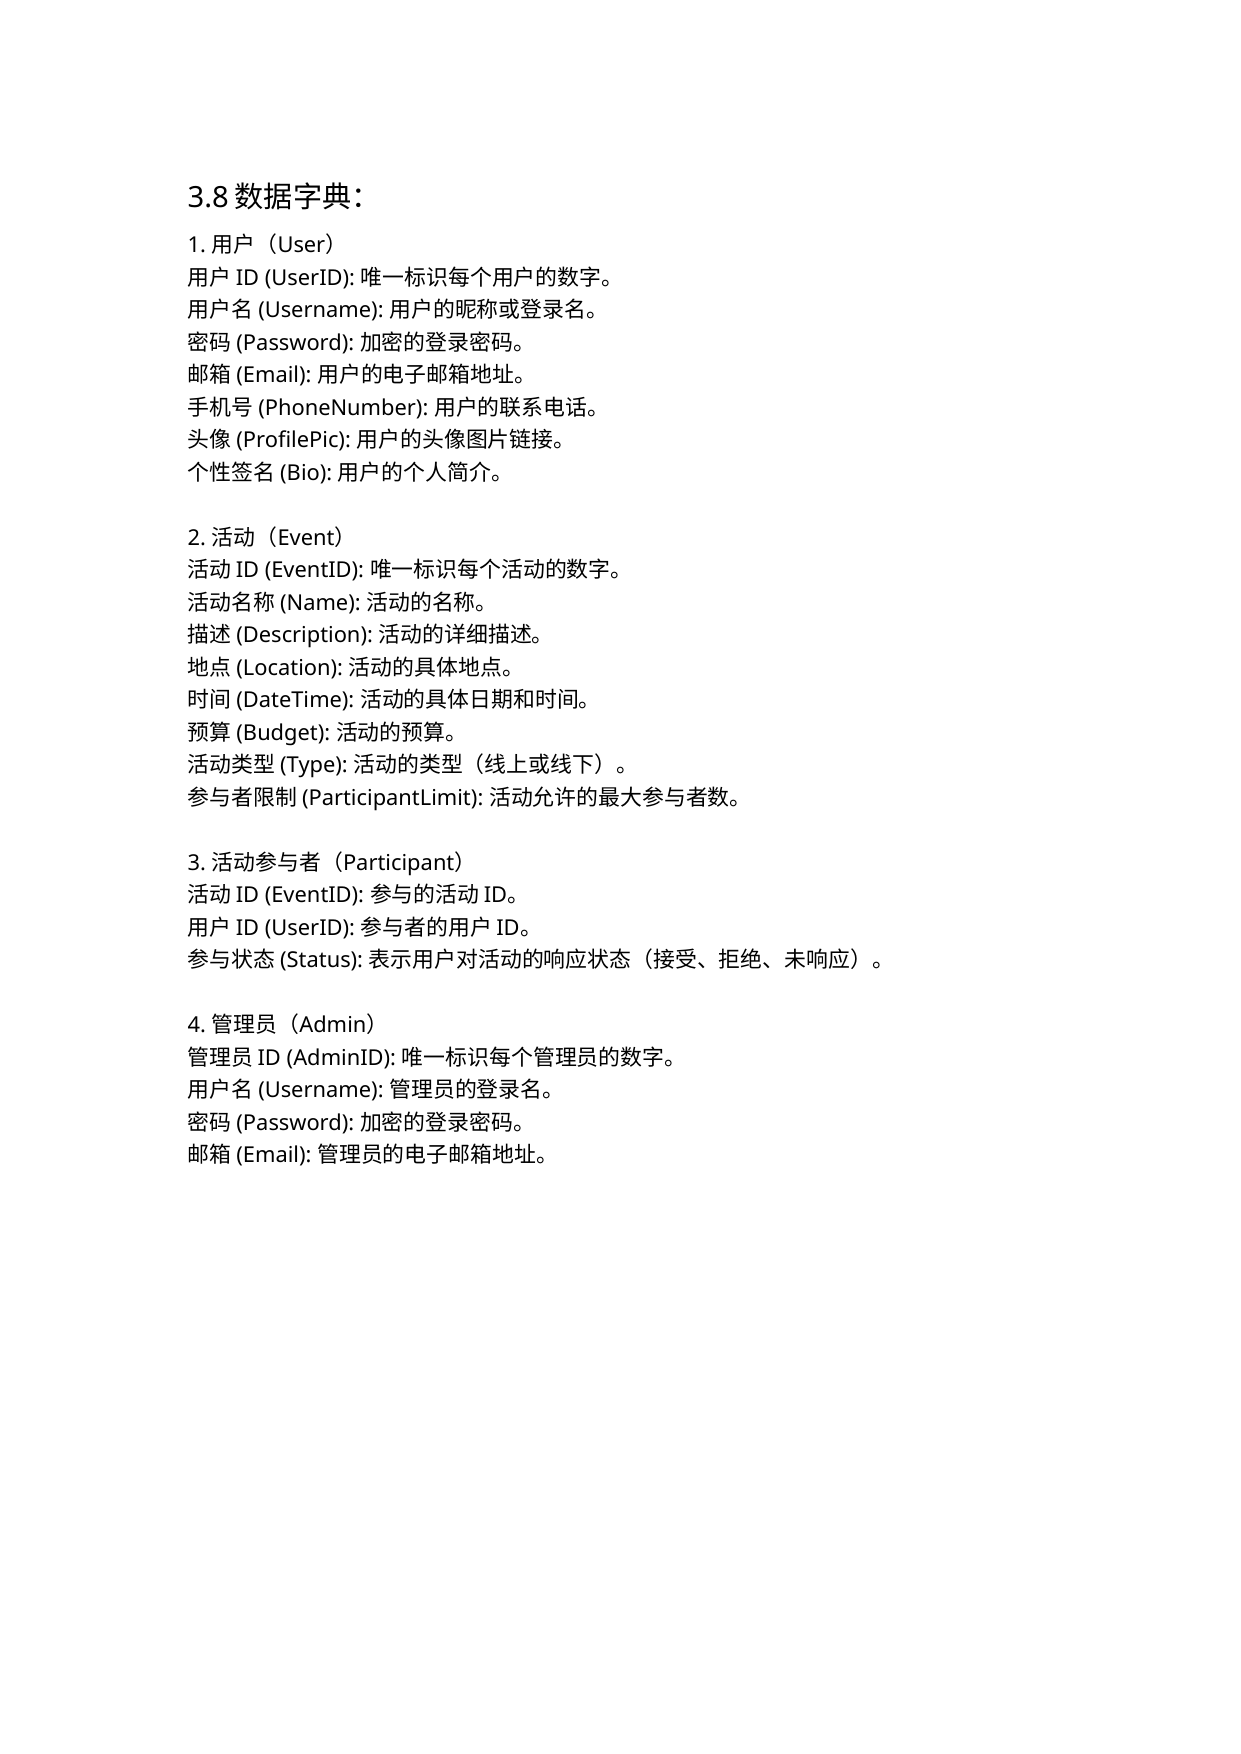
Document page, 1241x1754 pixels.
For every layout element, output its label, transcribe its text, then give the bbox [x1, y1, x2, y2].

text 个性签名 (Bio): 用户的个人简介。 [187, 454, 1053, 487]
text 3. 活动参与者（Participant） [187, 844, 1053, 877]
text 活动ID (EventID): 唯一标识每个活动的数字。 [187, 552, 1053, 584]
text 用户名 (Username): 管理员的登录名。 [187, 1072, 1053, 1104]
text 时间 (DateTime): 活动的具体日期和时间。 [187, 682, 1053, 714]
text 密码 (Password): 加密的登录密码。 [187, 1104, 1053, 1137]
text 用户名 (Username): 用户的昵称或登录名。 [187, 292, 1053, 324]
text 参与者限制 (ParticipantLimit): 活动允许的最大参与者数。 [187, 779, 1053, 812]
text 手机号 (PhoneNumber): 用户的联系电话。 [187, 389, 1053, 422]
text 地点 (Location): 活动的具体地点。 [187, 649, 1053, 682]
text 邮箱 (Email): 管理员的电子邮箱地址。 [187, 1137, 1053, 1169]
text 密码 (Password): 加密的登录密码。 [187, 324, 1053, 357]
text 描述 (Description): 活动的详细描述。 [187, 617, 1053, 649]
text 参与状态 (Status): 表示用户对活动的响应状态（接受、拒绝、未响应）。 [187, 942, 1053, 974]
text 用户ID (UserID): 唯一标识每个用户的数字。 [187, 259, 1053, 292]
text 4. 管理员（Admin） [187, 1007, 1053, 1039]
text 管理员ID (AdminID): 唯一标识每个管理员的数字。 [187, 1039, 1053, 1072]
text 活动类型 (Type): 活动的类型（线上或线下）。 [187, 747, 1053, 779]
text 2. 活动（Event） [187, 519, 1053, 552]
text 邮箱 (Email): 用户的电子邮箱地址。 [187, 357, 1053, 389]
text 3.8数据字典： [187, 162, 1053, 227]
text 预算 (Budget): 活动的预算。 [187, 714, 1053, 747]
text 头像 (ProfilePic): 用户的头像图片链接。 [187, 422, 1053, 454]
text 用户ID (UserID): 参与者的用户ID。 [187, 909, 1053, 942]
text 活动ID (EventID): 参与的活动ID。 [187, 877, 1053, 909]
text 1. 用户（User） [187, 227, 1053, 259]
text 活动名称 (Name): 活动的名称。 [187, 584, 1053, 617]
